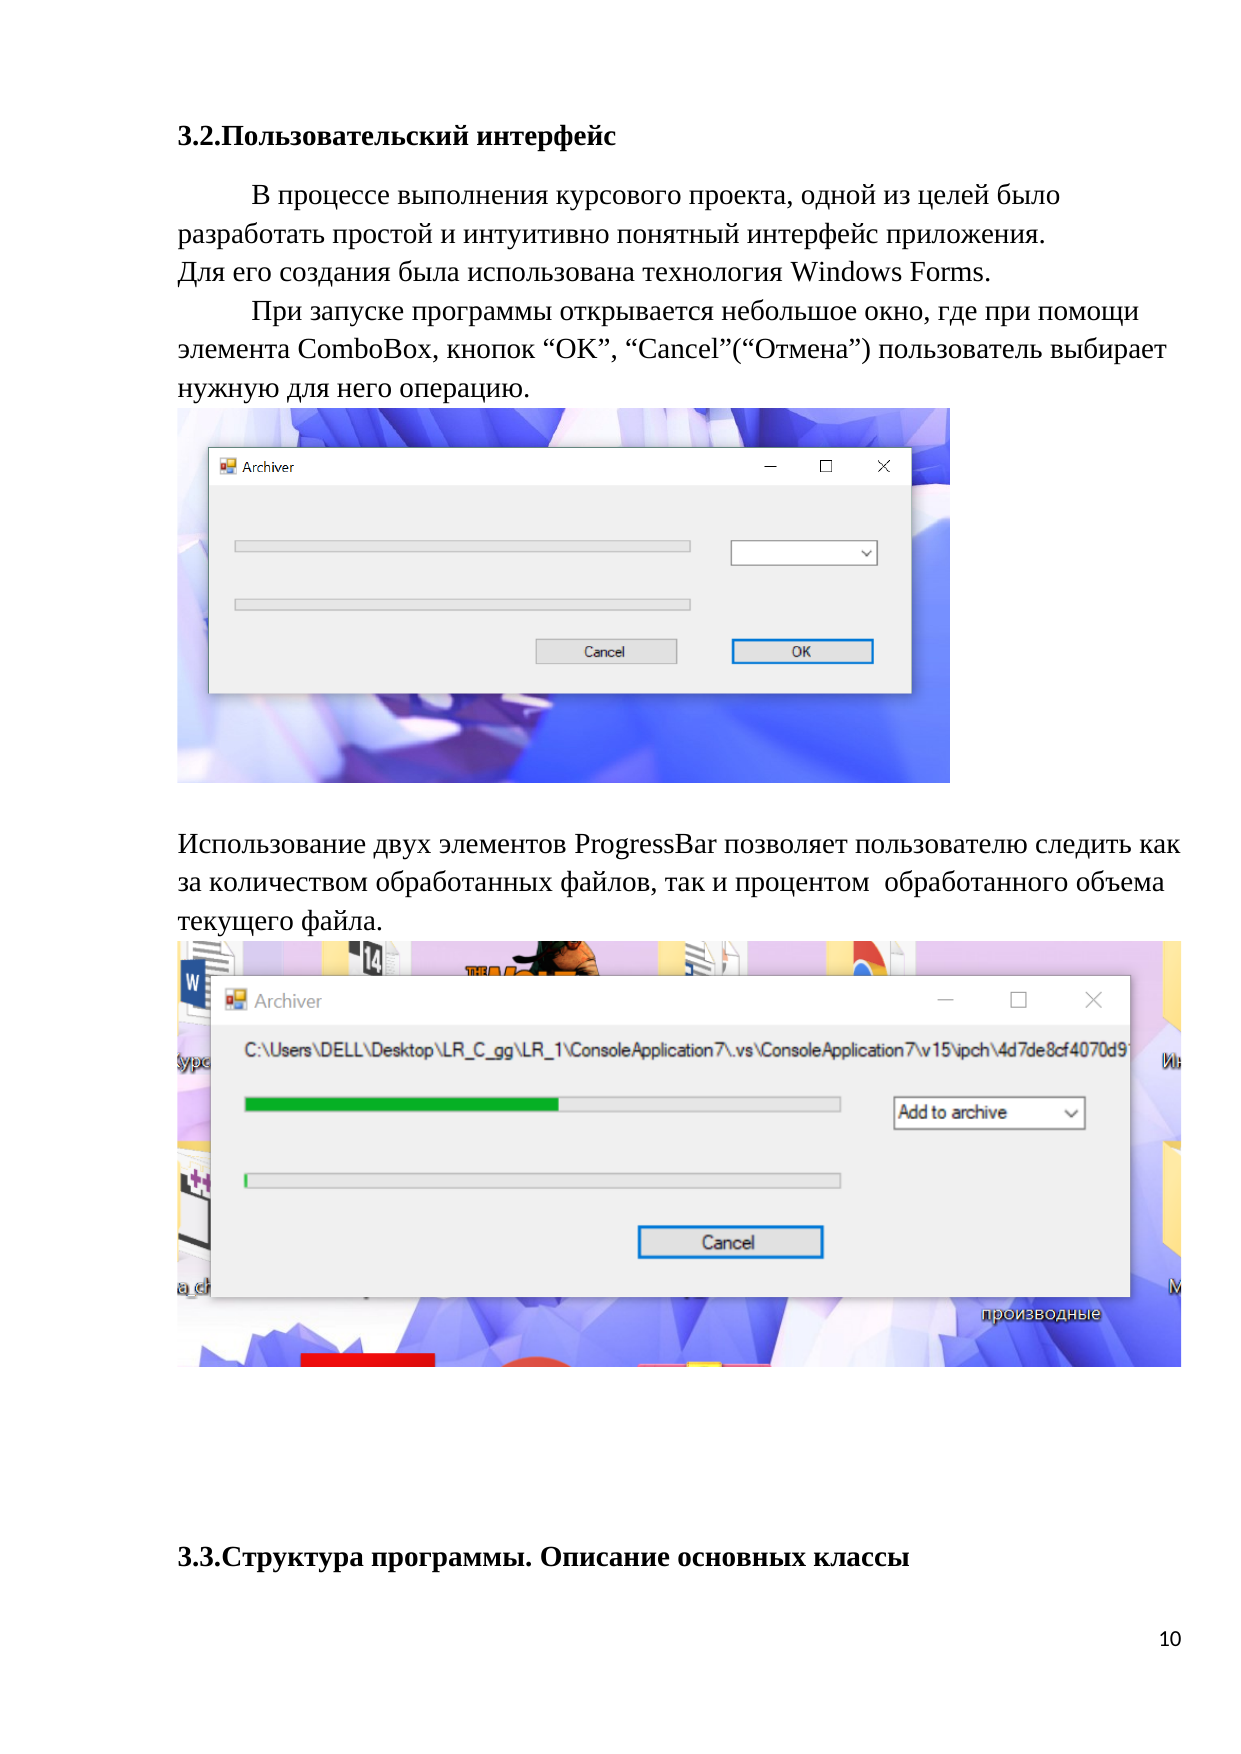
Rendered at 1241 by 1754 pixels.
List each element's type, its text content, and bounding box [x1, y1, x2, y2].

text В процессе выполнения курсового проекта, одной из целей было разработать простой и интуитивно понятный интерфейс приложения. [177, 177, 1181, 249]
text При запуске программы открывается небольшое окно, где при помощи элемента ComboBox, кнопок “OK”, “Cancel”(“Отмена”) пользователь выбирает нужную для него операцию. [177, 293, 1181, 404]
picture [177, 408, 950, 783]
text 3.2.Пользовательский интерфейс [177, 118, 1181, 152]
text 3.3.Структура программы. Описание основных классы [177, 1539, 1181, 1572]
picture [177, 941, 1182, 1367]
text Использование двух элементов ProgressBar позволяет пользователю следить как за количеством обработанных файлов, так и процентом обработанного объема текущего файла. [177, 826, 1181, 936]
text Для его создания была использована технология Windows Forms. [177, 254, 1181, 288]
